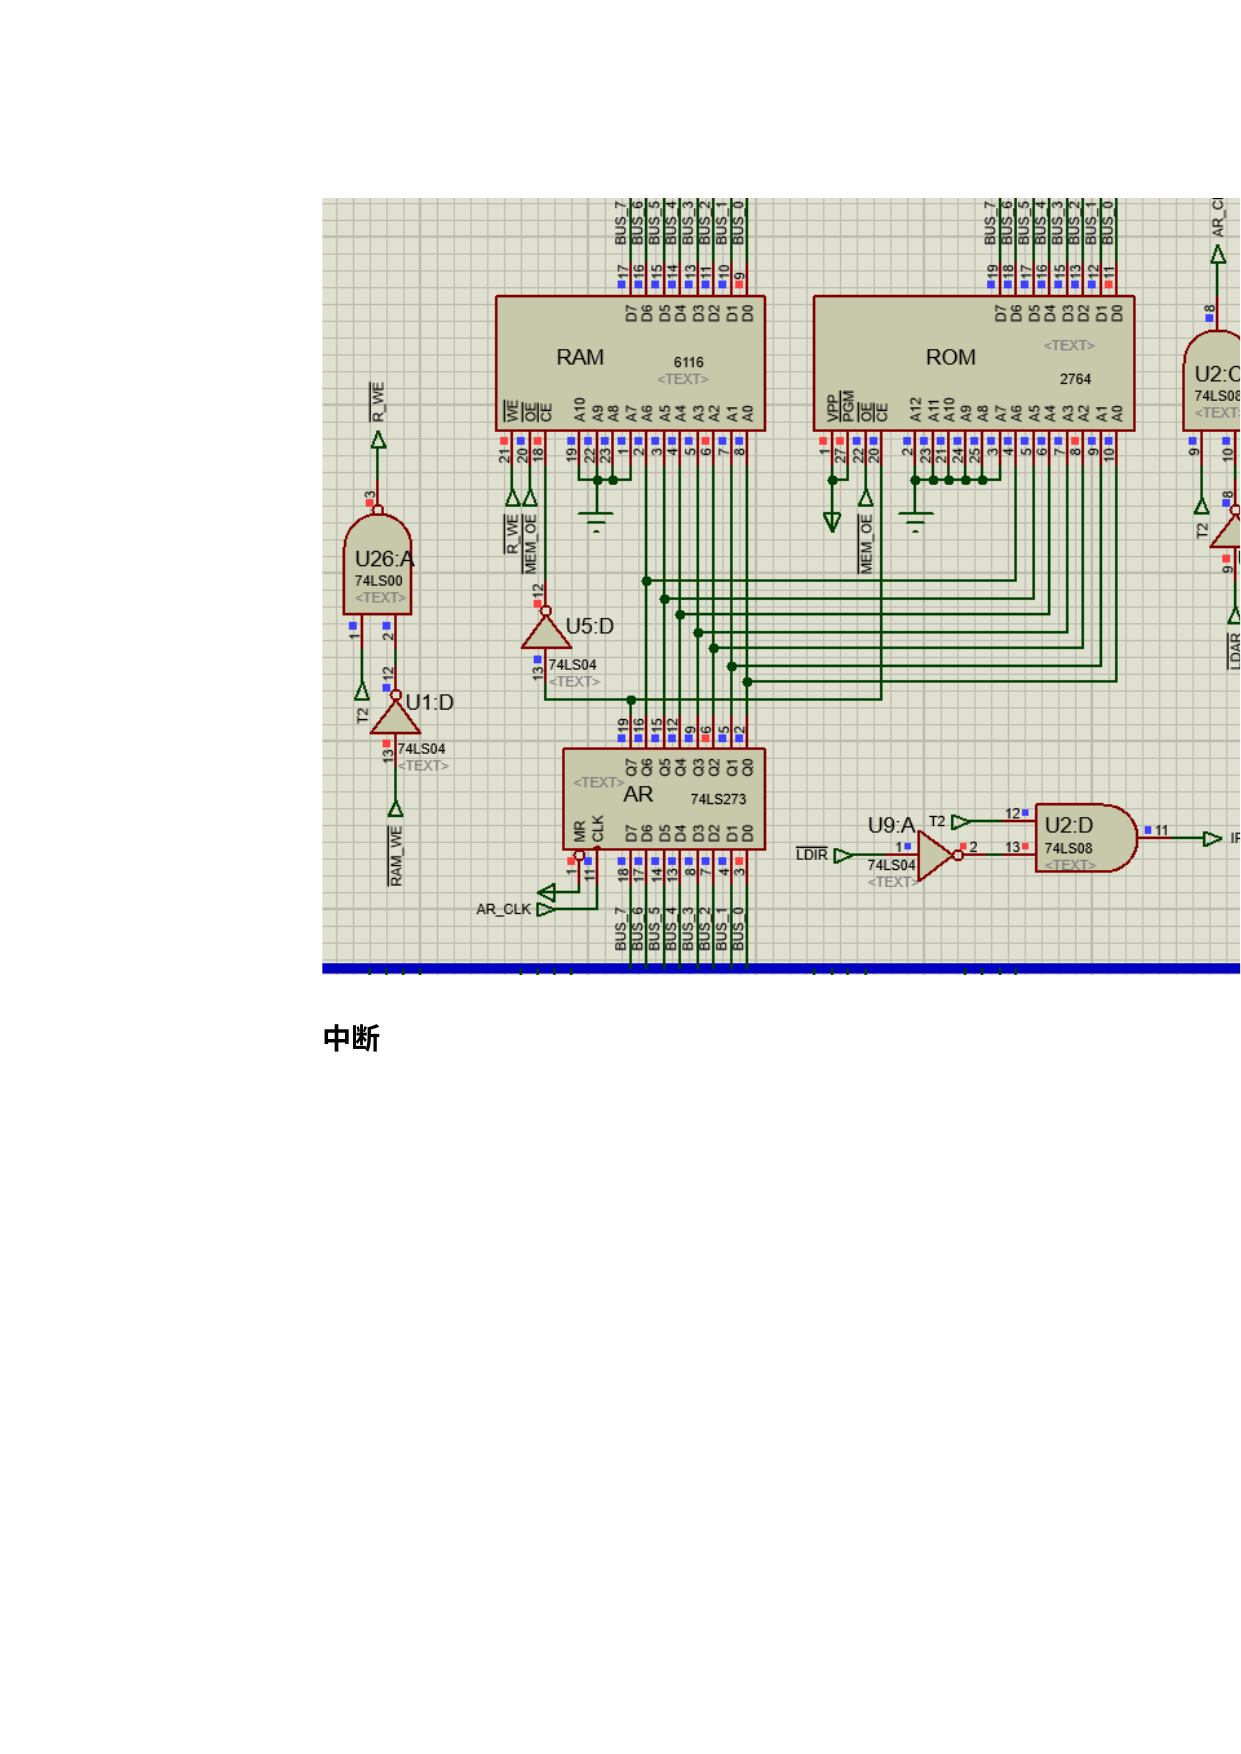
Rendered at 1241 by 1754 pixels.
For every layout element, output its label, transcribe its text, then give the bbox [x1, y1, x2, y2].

list 中断 [322, 1004, 1087, 1069]
picture [322, 198, 1241, 975]
